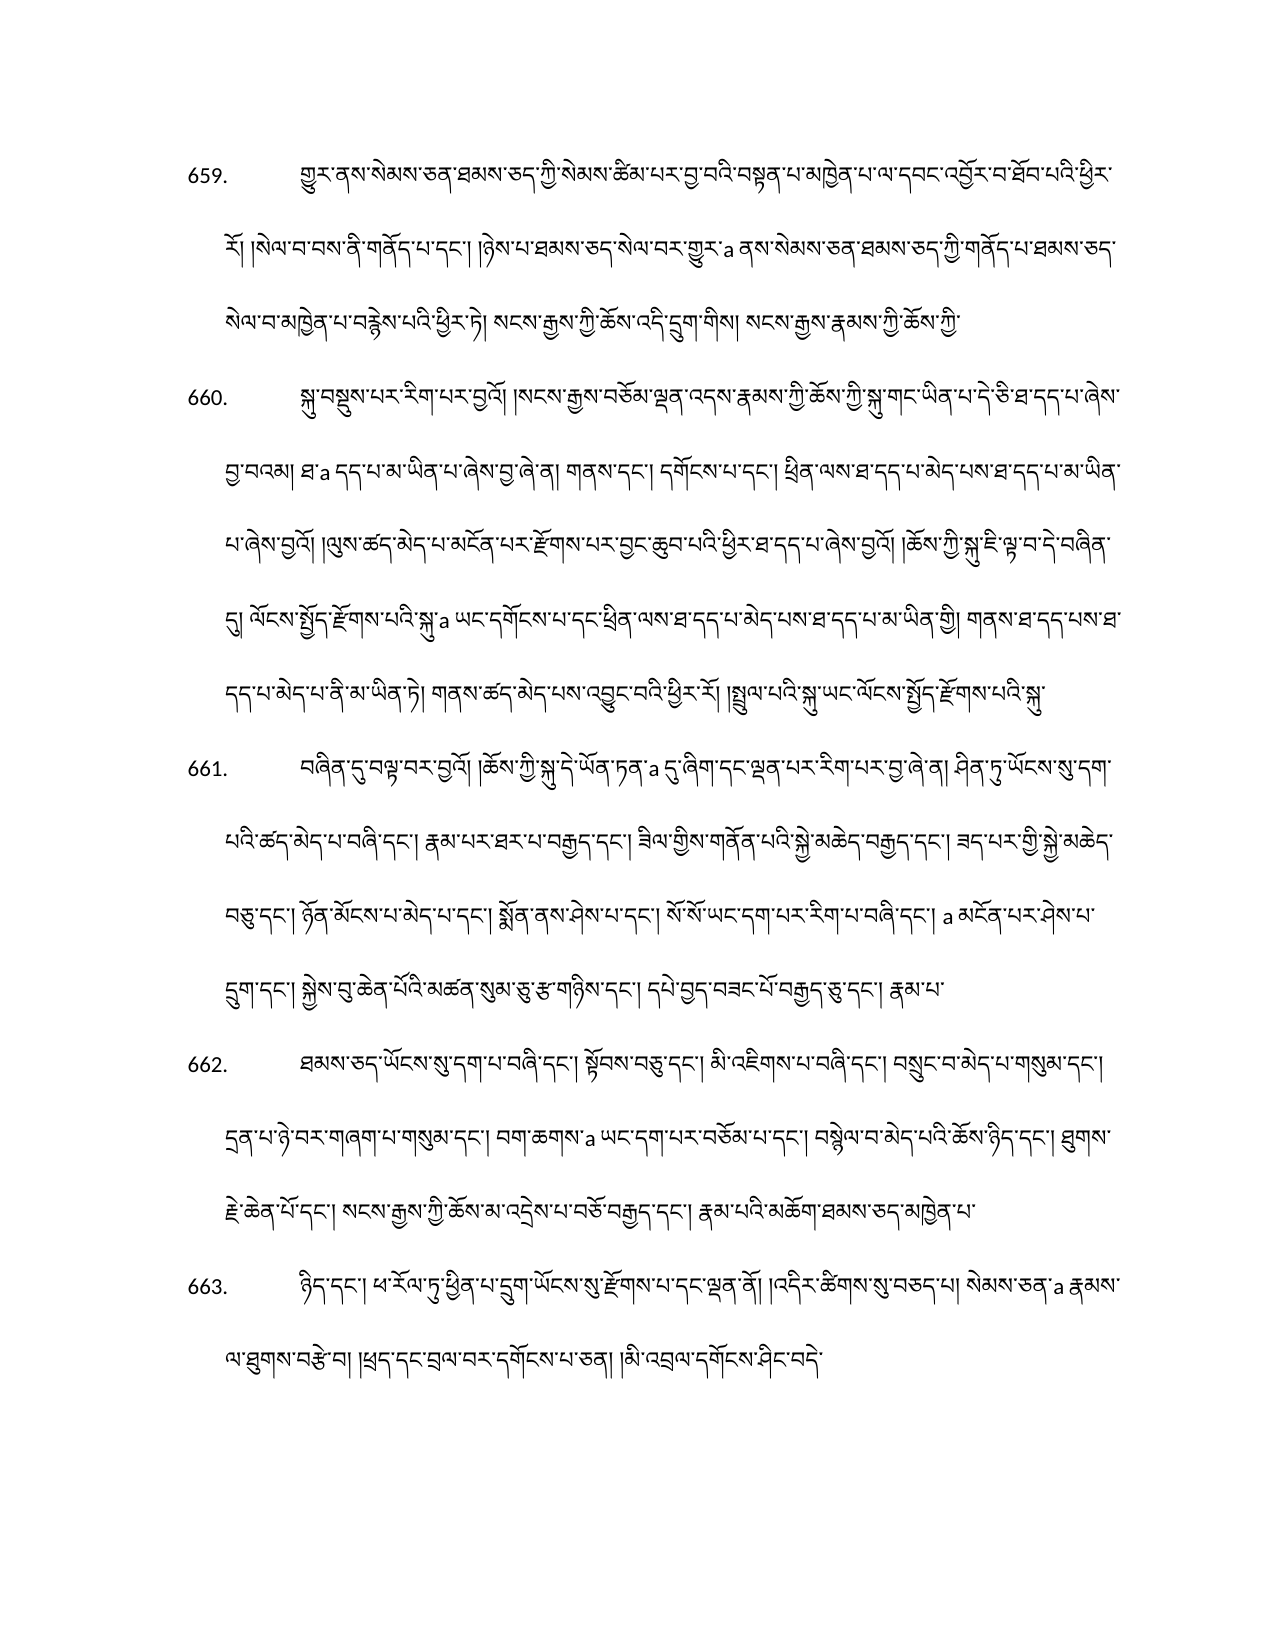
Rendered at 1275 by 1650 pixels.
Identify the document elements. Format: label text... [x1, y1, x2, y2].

list ཉིད་དང༌། ཕ་རོལ་ཏུ་ཕྱིན་པ་དྲུག་ཡོངས་སུ་རྫོགས་པ་དང་ལྡན་ནོ། །འདིར་ཚིགས་སུ་བཅད་པ། སེམས་ཅན་aརྣམས་ལ་ཐུགས་བརྩེ་བ། །ཕྲད་དང་བྲལ་བར་དགོངས་པ་ཅན། །མི་འབྲལ་དགོངས་ཤིང་བདེ་ [187, 1261, 1125, 1399]
list སྐུ་བསྡུས་པར་རིག་པར་བྱའོ། །སངས་རྒྱས་བཅོམ་ལྡན་འདས་རྣམས་ཀྱི་ཆོས་ཀྱི་སྐུ་གང་ཡིན་པ་དེ་ཅི་ཐ་དད་པ་ཞེས་བྱ་བའམ། ཐ་aདད་པ་མ་ཡིན་པ་ཞེས་བྱ་ཞེ་ན། གནས་དང༌། དགོངས་པ་དང༌། ཕྲིན་ལས་ཐ་དད་པ་མེད་པས་ཐ་དད་པ་མ་ཡིན་པ་ཞེས་བྱའོ། །ལུས་ཚད་མེད་པ་མངོན་པར་རྫོགས་པར་བྱང་ཆུབ་པའི་ཕྱིར་ཐ་དད་པ་ཞེས་བྱའོ། །ཆོས་ཀྱི་སྐུ་ཇི་ལྟ་བ་དེ་བཞིན་དུ། ལོངས་སྤྱོད་རྫོགས་པའི་སྐུ་aཡང་དགོངས་པ་དང་ཕྲིན་ལས་ཐ་དད་པ་མེད་པས་ཐ་དད་པ་མ་ཡིན་གྱི། གནས་ཐ་དད་པས་ཐ་དད་པ་མེད་པ་ནི་མ་ཡིན་ཏེ། གནས་ཚད་མེད་པས་འབྱུང་བའི་ཕྱིར་རོ། །སྤྲུལ་པའི་སྐུ་ཡང་ལོངས་སྤྱོད་རྫོགས་པའི་སྐུ་ [187, 372, 1125, 733]
list གྱུར་ནས་སེམས་ཅན་ཐམས་ཅད་ཀྱི་སེམས་ཚིམ་པར་བྱ་བའི་བསྟན་པ་མཁྱེན་པ་ལ་དབང་འབྱོར་བ་ཐོབ་པའི་ཕྱིར་རོ། །སེལ་བ་བས་ནི་གནོད་པ་དང༌། །ཉེས་པ་ཐམས་ཅད་སེལ་བར་གྱུར་aནས་སེམས་ཅན་ཐམས་ཅད་ཀྱི་གནོད་པ་ཐམས་ཅད་སེལ་བ་མཁྱེན་པ་བརྙེས་པའི་ཕྱིར་ཏེ། སངས་རྒྱས་ཀྱི་ཆོས་འདི་དྲུག་གིས། སངས་རྒྱས་རྣམས་ཀྱི་ཆོས་ཀྱི་ [187, 150, 1125, 363]
list ཐམས་ཅད་ཡོངས་སུ་དག་པ་བཞི་དང༌། སྟོབས་བཅུ་དང༌། མི་འཇིགས་པ་བཞི་དང༌། བསྲུང་བ་མེད་པ་གསུམ་དང༌། དྲན་པ་ཉེ་བར་གཞག་པ་གསུམ་དང༌། བག་ཆགས་aཡང་དག་པར་བཅོམ་པ་དང༌། བསྙེལ་བ་མེད་པའི་ཆོས་ཉིད་དང༌། ཐུགས་རྗེ་ཆེན་པོ་དང༌། སངས་རྒྱས་ཀྱི་ཆོས་མ་འདྲེས་པ་བཅོ་བརྒྱད་དང༌། རྣམ་པའི་མཆོག་ཐམས་ཅད་མཁྱེན་པ་ [187, 1039, 1125, 1251]
list བཞིན་དུ་བལྟ་བར་བྱའོ། །ཆོས་ཀྱི་སྐུ་དེ་ཡོན་ཏན་aདུ་ཞིག་དང་ལྡན་པར་རིག་པར་བྱ་ཞེ་ན། ཤིན་ཏུ་ཡོངས་སུ་དག་པའི་ཚད་མེད་པ་བཞི་དང༌། རྣམ་པར་ཐར་པ་བརྒྱད་དང་། ཟིལ་གྱིས་གནོན་པའི་སྐྱེ་མཆེད་བརྒྱད་དང༌། ཟད་པར་གྱི་སྐྱེ་མཆེད་བཅུ་དང༌། ཉོན་མོངས་པ་མེད་པ་དང༌། སྨོན་ནས་ཤེས་པ་དང༌། སོ་སོ་ཡང་དག་པར་རིག་པ་བཞི་དང༌། aམངོན་པར་ཤེས་པ་དྲུག་དང༌། སྐྱེས་བུ་ཆེན་པོའི་མཚན་སུམ་ཅུ་རྩ་གཉིས་དང༌། དཔེ་བྱད་བཟང་པོ་བརྒྱད་ཅུ་དང༌། རྣམ་པ་ [187, 742, 1125, 1029]
